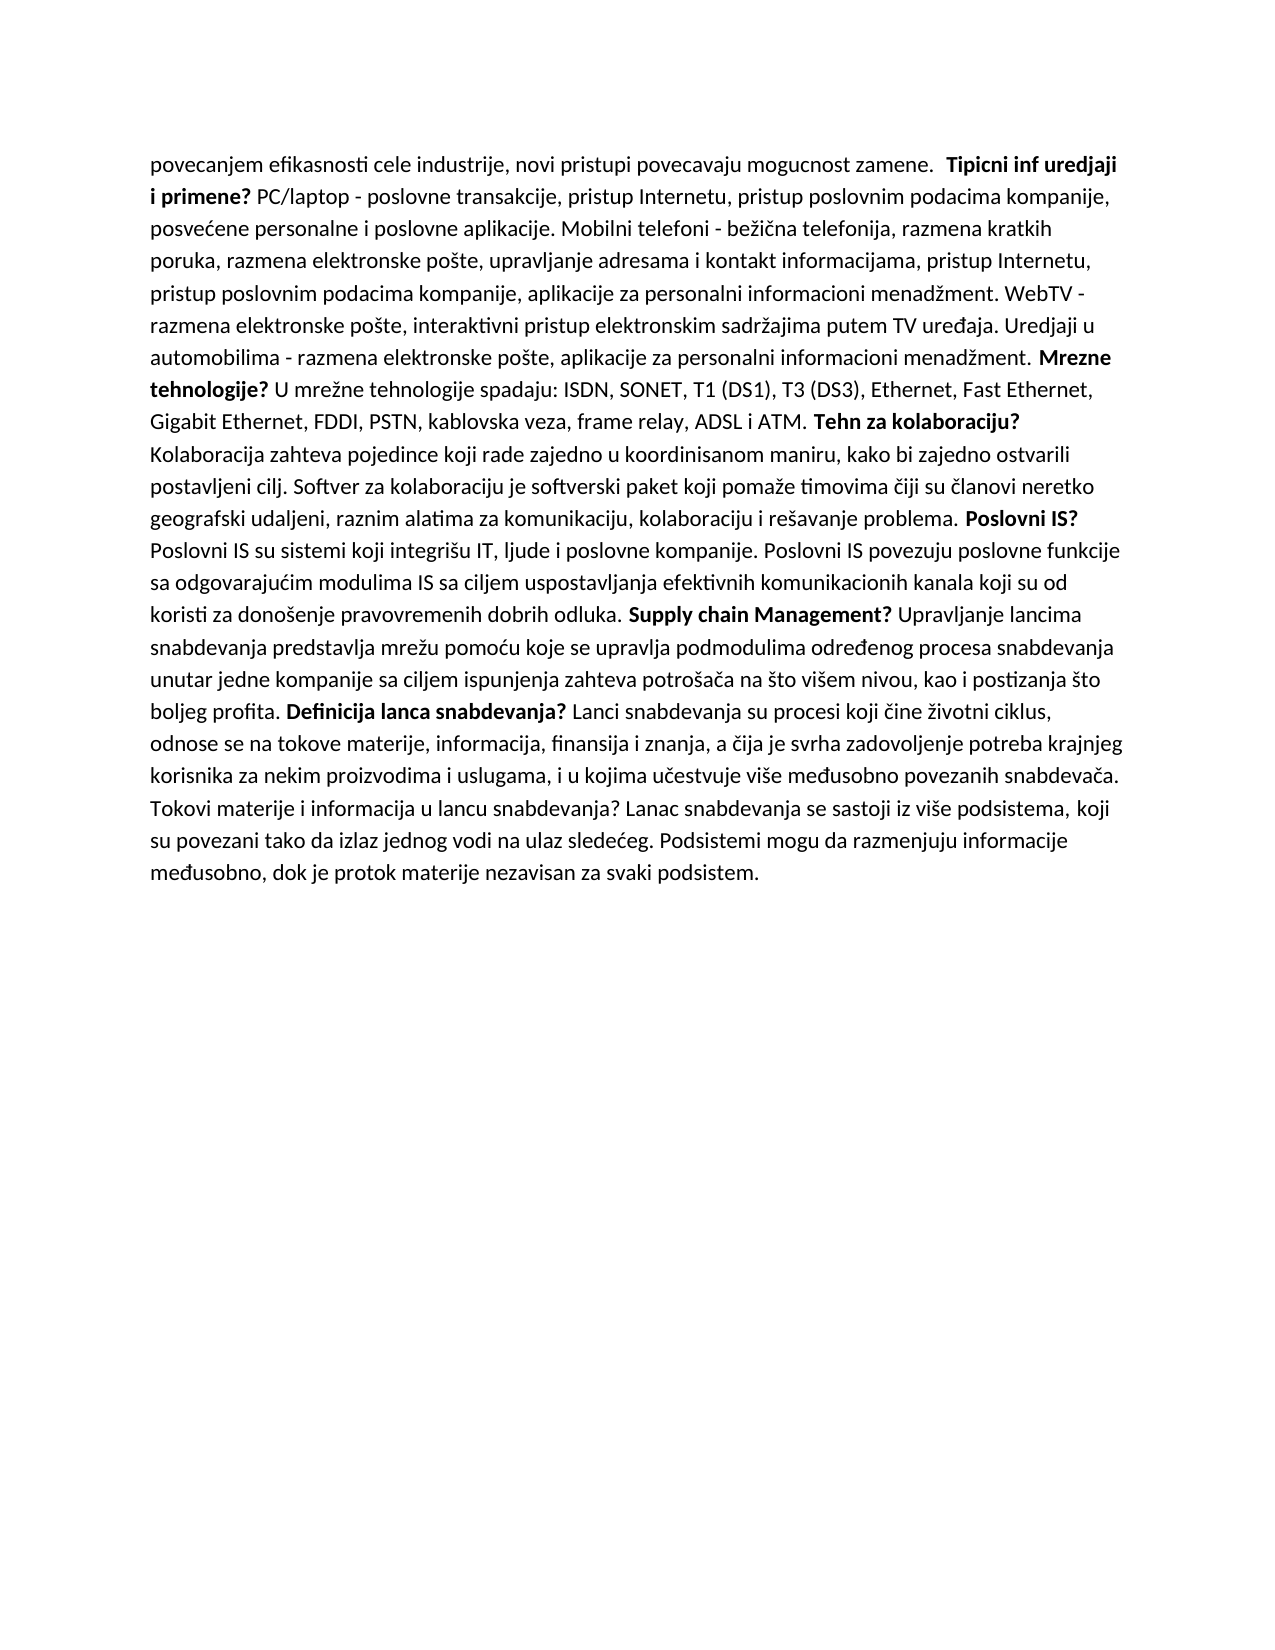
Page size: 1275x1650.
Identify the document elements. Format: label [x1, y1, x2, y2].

text [150, 150, 1125, 886]
